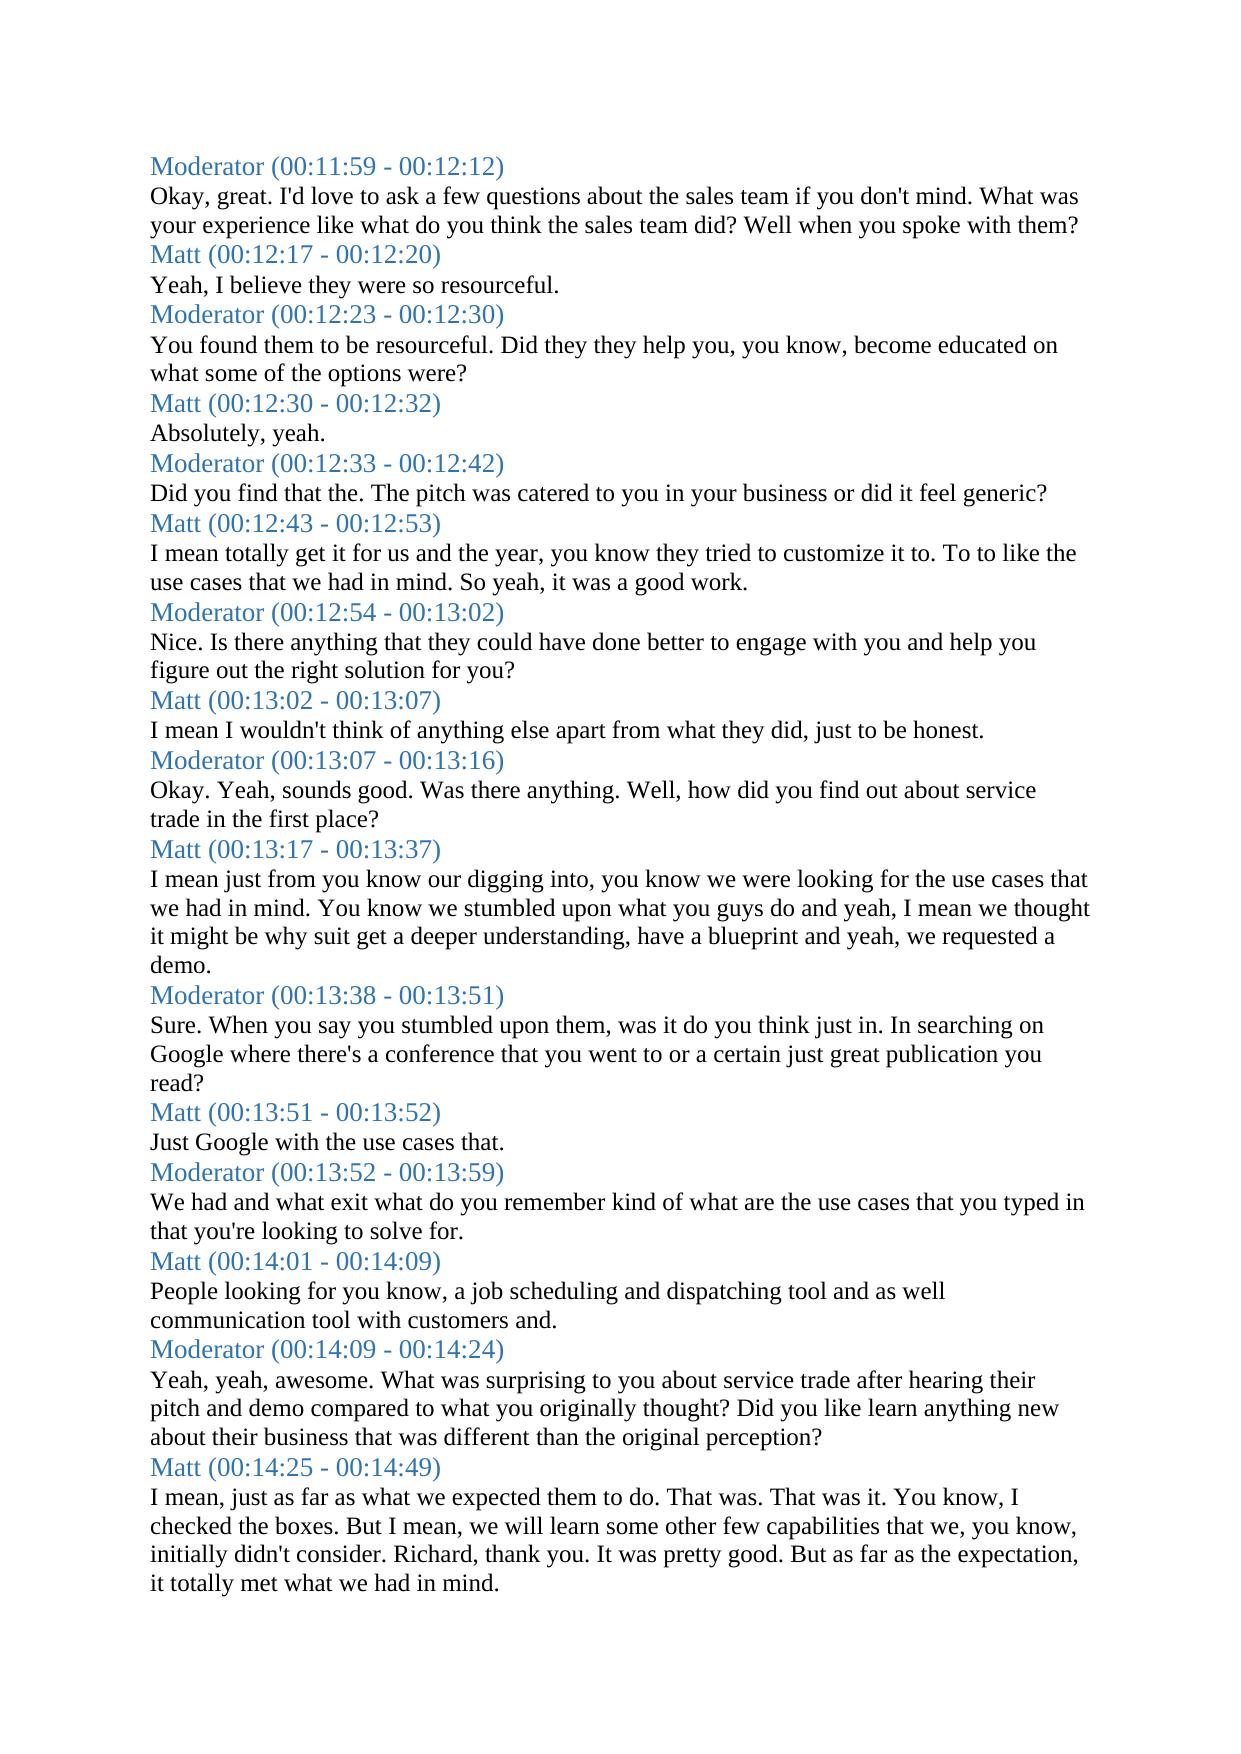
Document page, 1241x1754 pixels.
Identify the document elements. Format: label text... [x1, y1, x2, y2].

text I mean totally get it for us and the year, you know they tried to customize it to. To to like the use cases that we had in mind. So yeah, it was a good work. [150, 538, 1090, 596]
text Did you find that the. The pitch was catered to you in your business or did it feel generic? [150, 478, 1090, 507]
text Okay. Yeah, sounds good. Was there anything. Well, how did you find out about service trade in the first place? [150, 775, 1090, 833]
subtitle Matt (00:12:30 - 00:12:32) [150, 387, 1090, 418]
text Yeah, I believe they were so resourceful. [150, 270, 1090, 298]
text I mean just from you know our digging into, you know we were looking for the use cases that we had in mind. You know we stumbled upon what you guys do and yeah, I mean we thought it might be why suit get a deeper understanding, have a blueprint and yeah, we requested a demo. [150, 864, 1090, 979]
subtitle Matt (00:12:17 - 00:12:20) [150, 239, 1090, 270]
text I mean, just as far as what we expected them to do. That was. That was it. You know, I checked the boxes. But I mean, we will learn some other few capabilities that we, you know, initially didn't consider. Richard, thank you. It was pretty good. But as far as the expectation, it totally met what we had in mind. [150, 1482, 1090, 1597]
subtitle Matt (00:14:01 - 00:14:09) [150, 1245, 1090, 1276]
subtitle Moderator (00:12:33 - 00:12:42) [150, 447, 1090, 478]
text We had and what exit what do you remember kind of what are the use cases that you typed in that you're looking to solve for. [150, 1187, 1090, 1245]
subtitle Matt (00:13:17 - 00:13:37) [150, 833, 1090, 864]
subtitle Moderator (00:13:38 - 00:13:51) [150, 979, 1090, 1010]
subtitle Matt (00:14:25 - 00:14:49) [150, 1451, 1090, 1482]
subtitle Moderator (00:12:23 - 00:12:30) [150, 298, 1090, 330]
subtitle Matt (00:13:02 - 00:13:07) [150, 684, 1090, 715]
text Okay, great. I'd love to ask a few questions about the sales team if you don't mind. What was your experience like what do you think the sales team did? Well when you spoke with them? [150, 181, 1090, 239]
text Absolutely, yeah. [150, 418, 1090, 447]
text Nice. Is there anything that they could have done better to engage with you and help you figure out the right solution for you? [150, 627, 1090, 684]
text Just Google with the use cases that. [150, 1127, 1090, 1156]
subtitle Moderator (00:11:59 - 00:12:12) [150, 150, 1090, 181]
text People looking for you know, a job scheduling and dispatching tool and as well communication tool with customers and. [150, 1276, 1090, 1333]
text Sure. When you say you stumbled upon them, was it do you think just in. In searching on Google where there's a conference that you went to or a certain just great publication you read? [150, 1010, 1090, 1096]
subtitle Moderator (00:13:07 - 00:13:16) [150, 744, 1090, 775]
subtitle Moderator (00:13:52 - 00:13:59) [150, 1156, 1090, 1187]
subtitle Moderator (00:12:54 - 00:13:02) [150, 596, 1090, 627]
text You found them to be resourceful. Did they they help you, you know, become educated on what some of the options were? [150, 330, 1090, 387]
text I mean I wouldn't think of anything else apart from what they did, just to be honest. [150, 715, 1090, 744]
subtitle Moderator (00:14:09 - 00:14:24) [150, 1333, 1090, 1365]
text Yeah, yeah, awesome. What was surprising to you about service trade after hearing their pitch and demo compared to what you originally thought? Did you like learn anything new about their business that was different than the original perception? [150, 1365, 1090, 1451]
subtitle Matt (00:12:43 - 00:12:53) [150, 507, 1090, 538]
subtitle Matt (00:13:51 - 00:13:52) [150, 1096, 1090, 1127]
